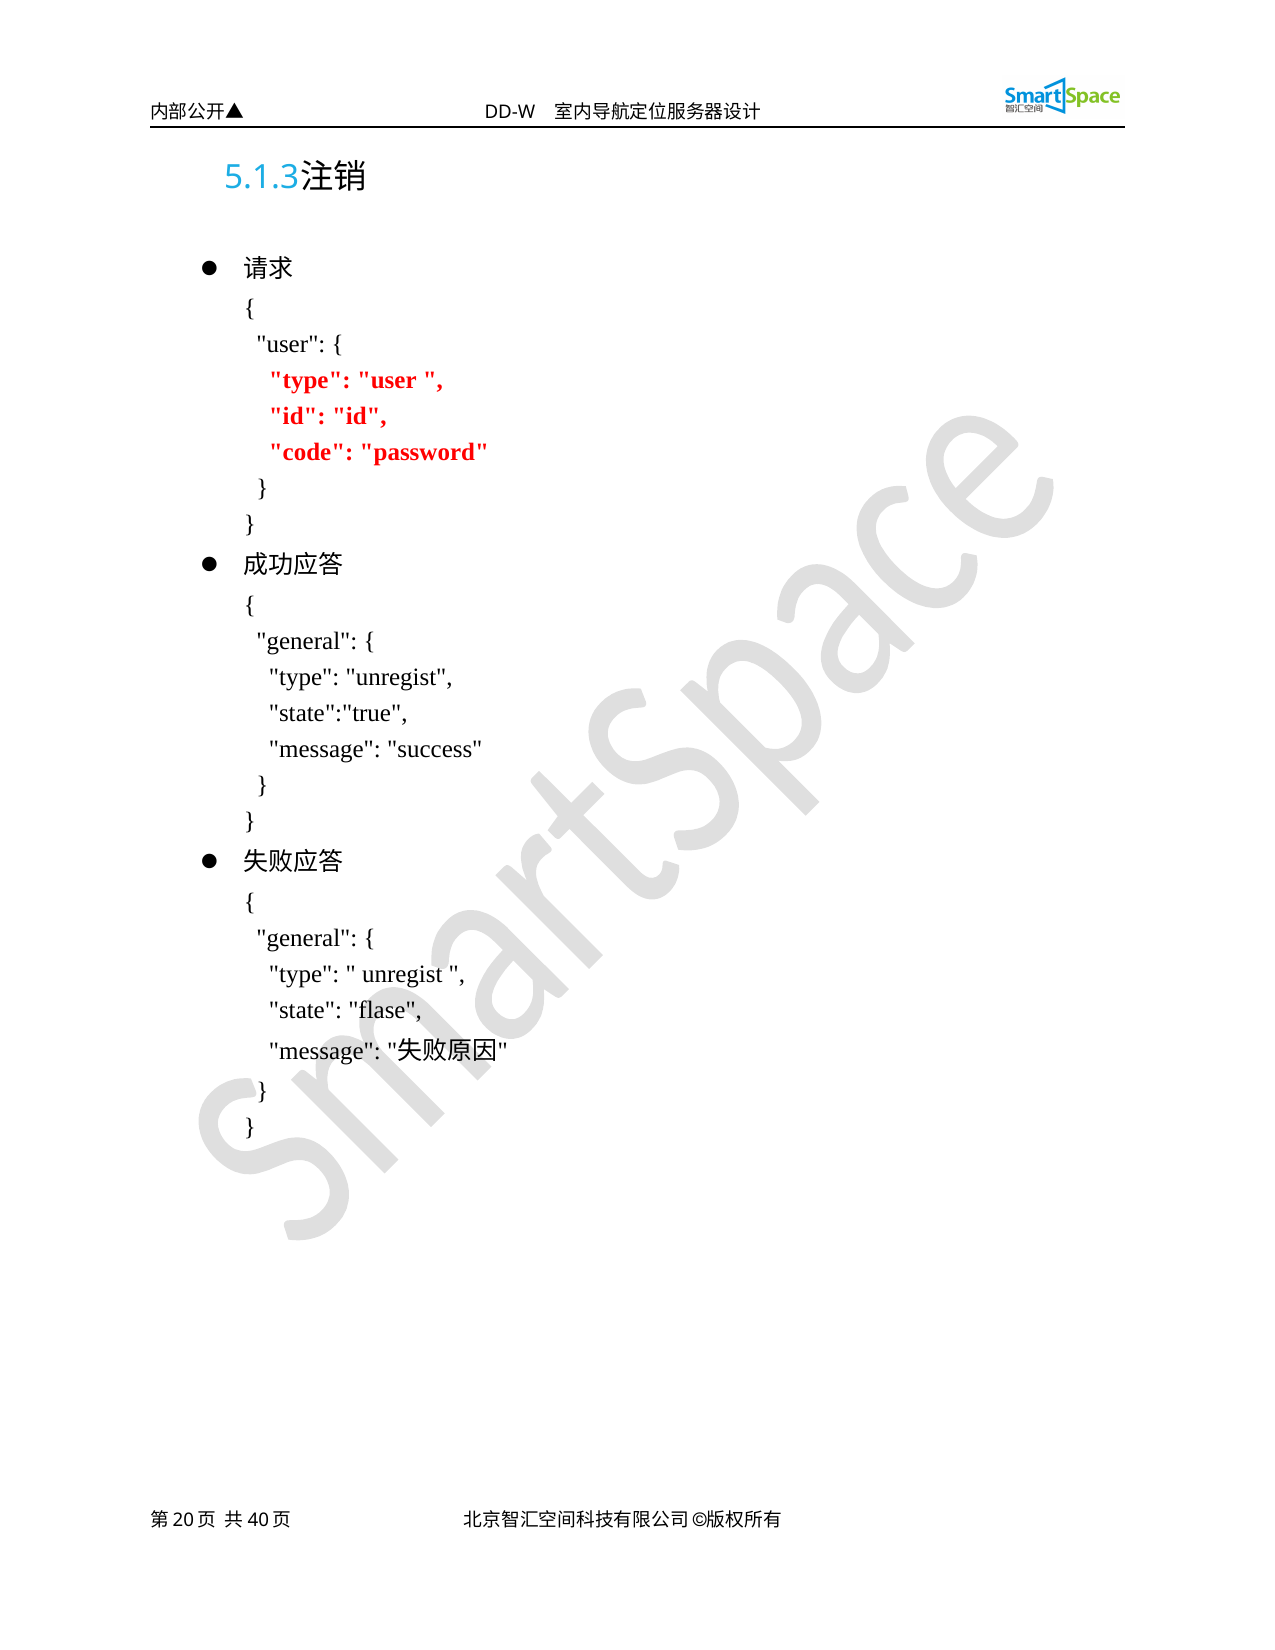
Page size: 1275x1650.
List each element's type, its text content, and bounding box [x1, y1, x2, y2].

subtitle 注销 [224, 150, 1125, 198]
picture [1001, 75, 1125, 119]
list "state":"true", [244, 698, 1125, 727]
list "type": " unregist ", [244, 959, 1125, 988]
list 请求 [200, 248, 1125, 284]
list "message": "success" [244, 734, 1125, 763]
list } [244, 1076, 1125, 1105]
list "message": "失败原因" [244, 1031, 1125, 1067]
list { [244, 293, 1125, 322]
list } [244, 473, 1125, 502]
list } [244, 509, 1125, 538]
list } [244, 806, 1125, 834]
list "general": { [244, 923, 1125, 952]
list "general": { [244, 626, 1125, 655]
list 成功应答 [200, 545, 1125, 581]
list "type": "unregist", [244, 662, 1125, 691]
list "state": "flase", [244, 995, 1125, 1024]
list "id": "id", [244, 401, 1125, 430]
list } [244, 770, 1125, 799]
list "type": "user ", [244, 365, 1125, 394]
list } [244, 1112, 1125, 1141]
list { [244, 887, 1125, 916]
list 失败应答 [200, 842, 1125, 878]
list "user": { [244, 329, 1125, 358]
list { [244, 590, 1125, 619]
list "code": "password" [244, 437, 1125, 466]
